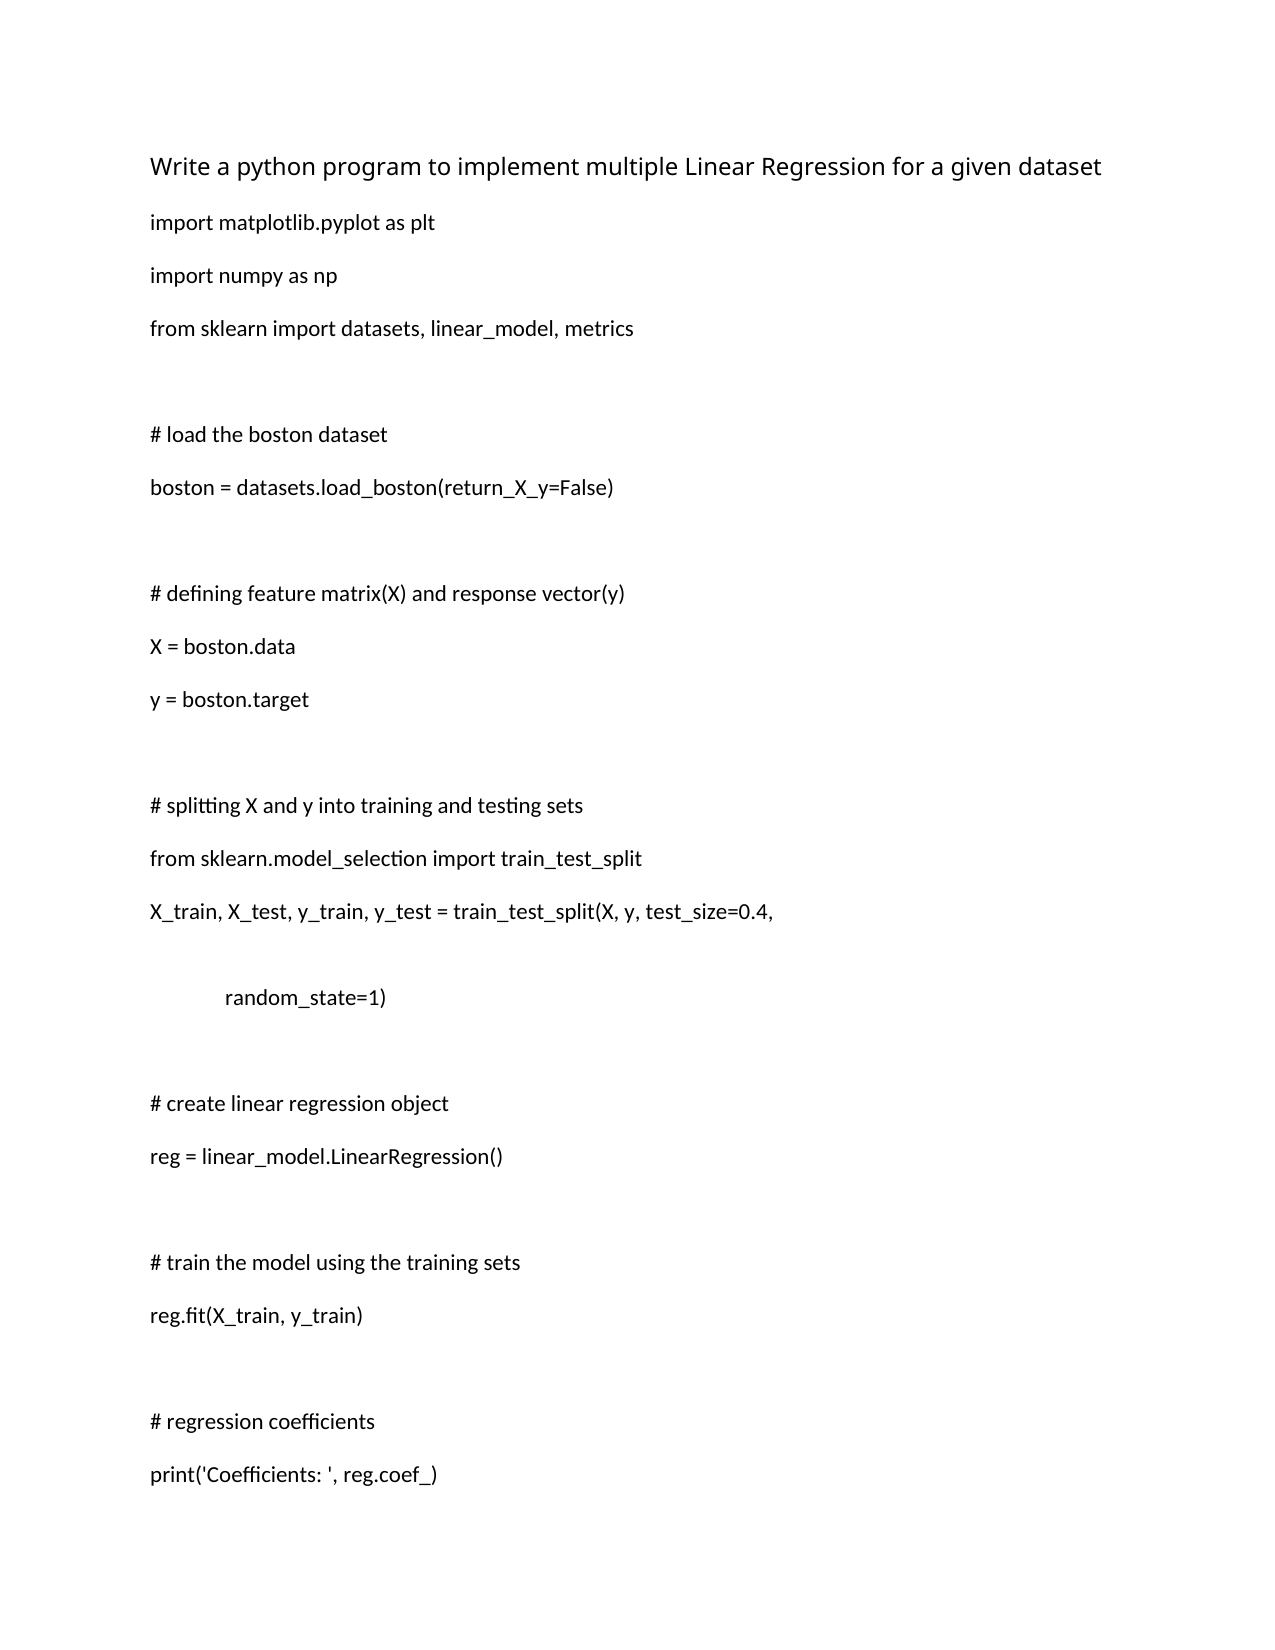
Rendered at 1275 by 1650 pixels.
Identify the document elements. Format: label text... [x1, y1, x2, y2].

text import numpy as np [150, 261, 1125, 289]
text from sklearn.model_selection import train_test_split [150, 844, 1125, 872]
text import matplotlib.pyplot as plt [150, 208, 1125, 236]
text reg.fit(X_train, y_train) [150, 1301, 1125, 1329]
text # create linear regression object [150, 1089, 1125, 1117]
text Write a python program to implement multiple Linear Regression for a given dataset [150, 150, 1125, 183]
text y = boston.target [150, 685, 1125, 713]
text print('Coefficients: ', reg.coef_) [150, 1460, 1125, 1488]
text boston = datasets.load_boston(return_X_y=False) [150, 473, 1125, 501]
text # load the boston dataset [150, 420, 1125, 448]
text # train the model using the training sets [150, 1248, 1125, 1276]
text X_train, X_test, y_train, y_test = train_test_split(X, y, test_size=0.4, [150, 897, 1125, 926]
text # regression coefficients [150, 1407, 1125, 1435]
text from sklearn import datasets, linear_model, metrics [150, 314, 1125, 342]
text # defining feature matrix(X) and response vector(y) [150, 579, 1125, 607]
text random_state=1) [150, 951, 1125, 1011]
text X = boston.data [150, 632, 1125, 660]
text reg = linear_model.LinearRegression() [150, 1142, 1125, 1170]
text # splitting X and y into training and testing sets [150, 791, 1125, 819]
